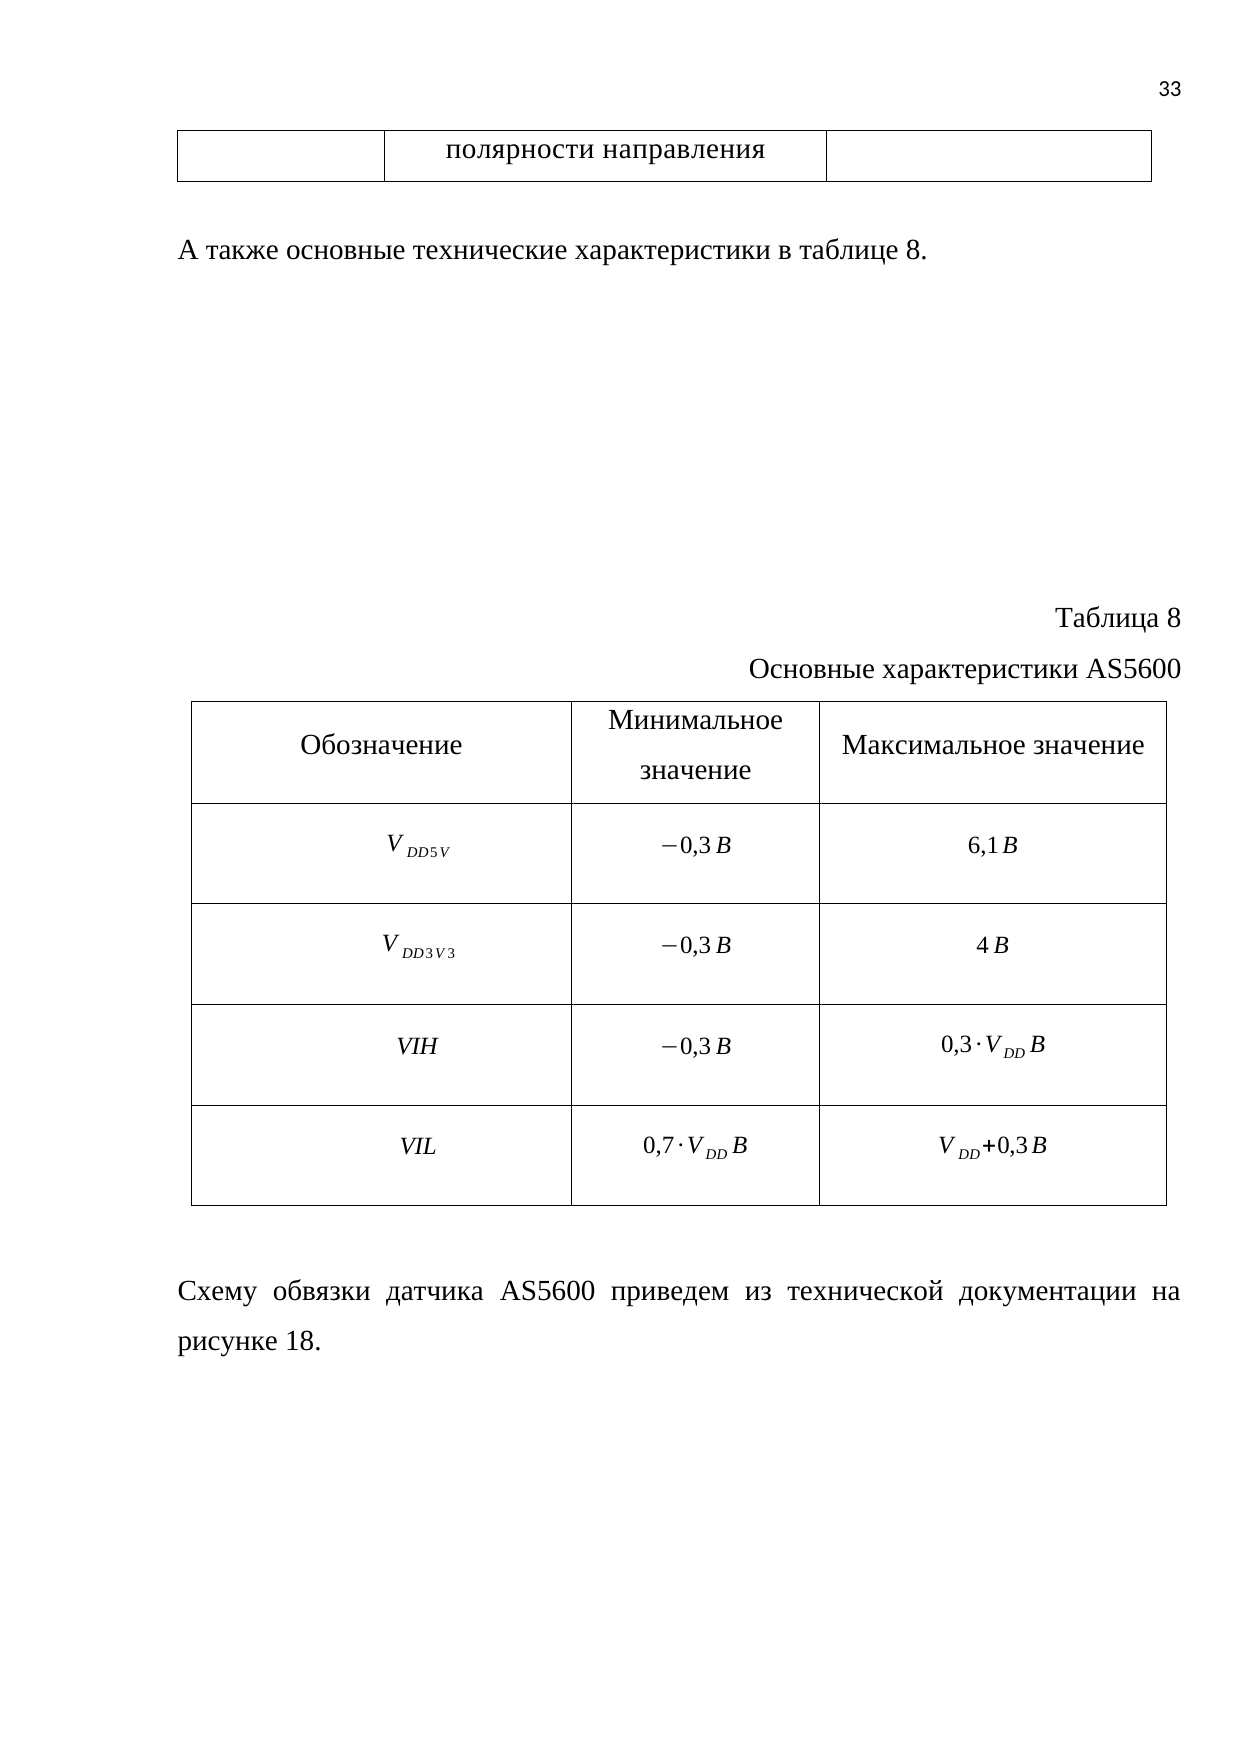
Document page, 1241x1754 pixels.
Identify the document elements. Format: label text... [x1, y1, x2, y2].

table_cell [572, 1005, 819, 1104]
text А также основные технические характеристики в таблице 8. [177, 232, 1181, 266]
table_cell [385, 131, 826, 181]
table_cell [192, 804, 571, 903]
table_header Минимальное значение [572, 702, 819, 803]
table_cell [572, 1106, 819, 1205]
table_cell 8 [178, 131, 384, 181]
table_cell [820, 1005, 1166, 1104]
table_cell [192, 1106, 571, 1205]
table_cell [572, 804, 819, 903]
text Схему обвязки датчика AS5600 приведем из технической документации на рисунке 18. [177, 1273, 1181, 1357]
table_cell [820, 904, 1166, 1004]
table_cell [192, 1005, 571, 1104]
text Таблица 8 [215, 601, 1181, 634]
table_cell [820, 1106, 1166, 1205]
text Основные характеристики AS5600 [177, 651, 1181, 684]
table_header Максимальное значение [820, 702, 1166, 803]
table_header Обозначение [192, 702, 571, 803]
table_cell [827, 131, 1151, 181]
table_cell [192, 904, 571, 1004]
table_cell [820, 804, 1166, 903]
table_cell [572, 904, 819, 1004]
